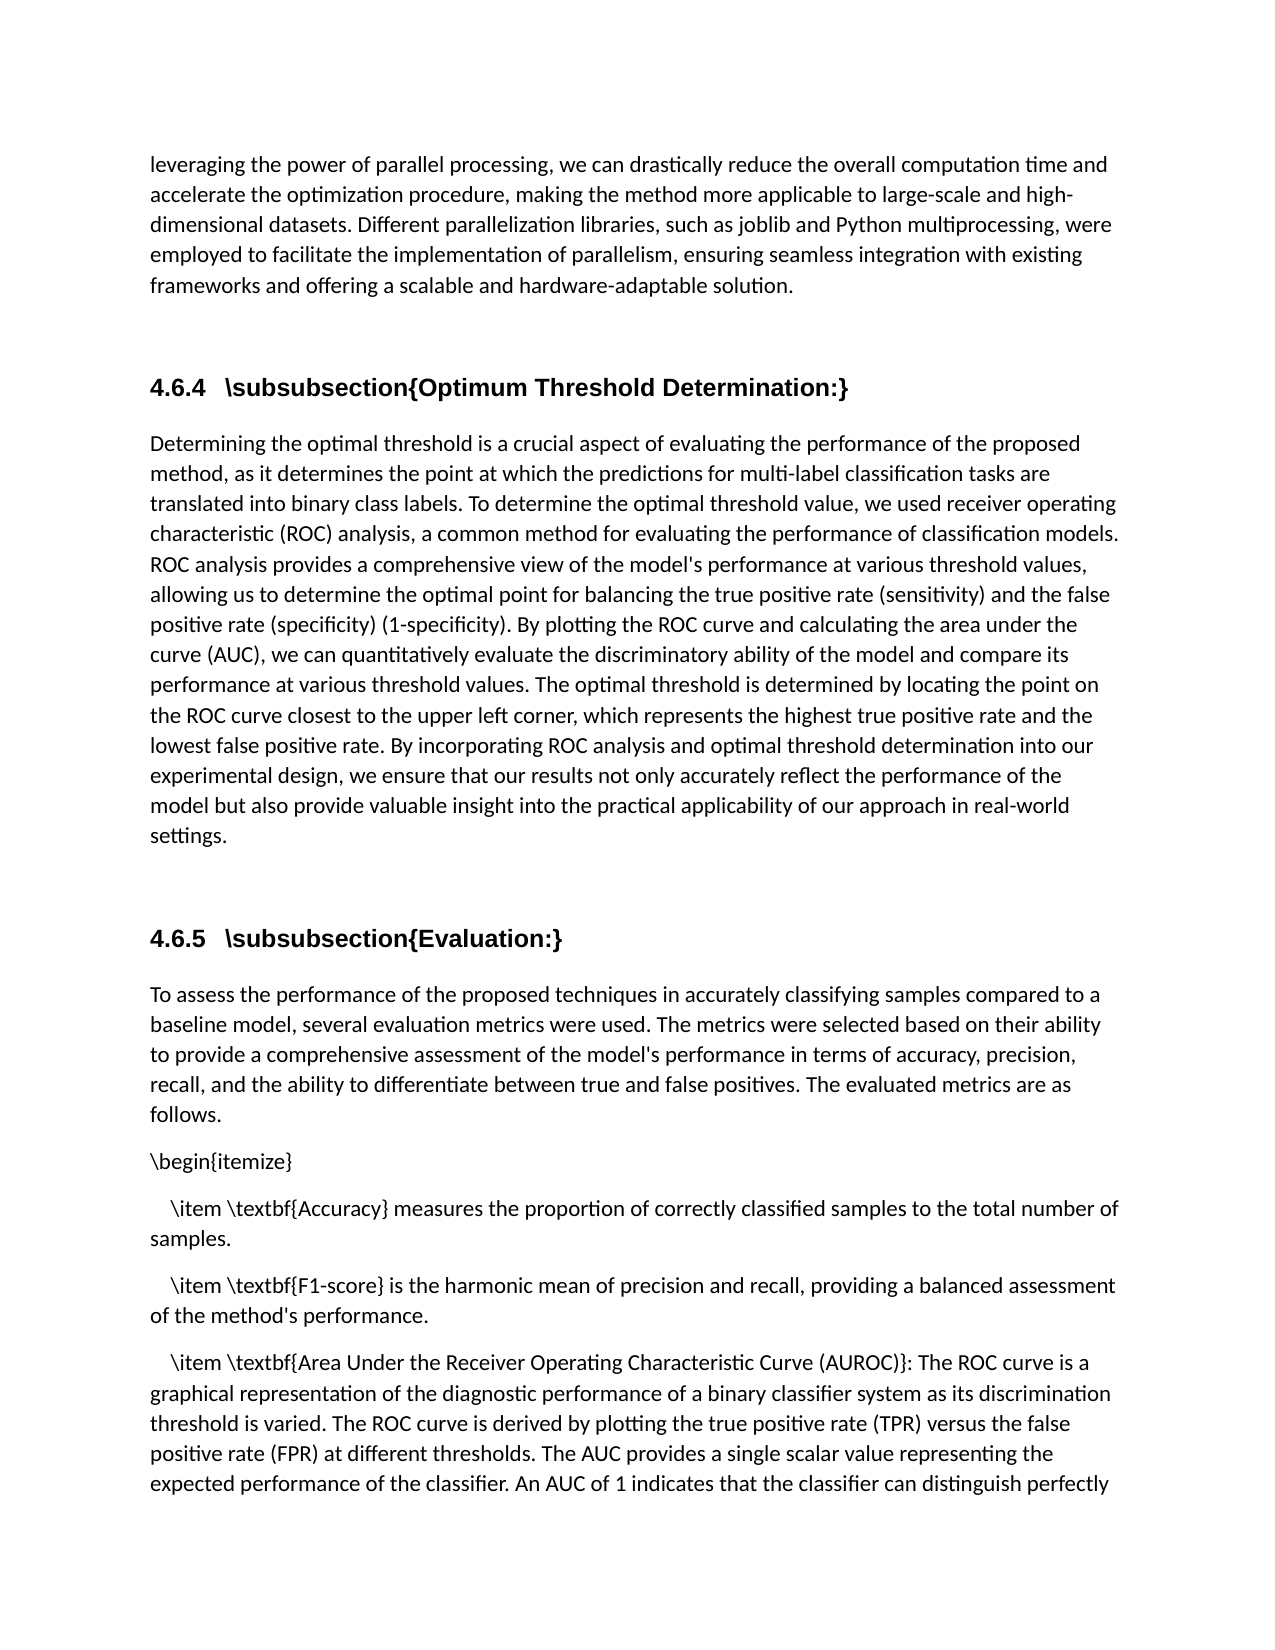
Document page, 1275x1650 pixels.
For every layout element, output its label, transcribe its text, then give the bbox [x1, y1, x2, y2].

text \begin{itemize} [150, 1147, 1125, 1176]
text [150, 1348, 1125, 1497]
subtitle \subsubsection{Evaluation:} [150, 924, 1125, 952]
text \item \textbf{F1-score} is the harmonic mean of precision and recall, providing a balanced assessment of the method's performance. [150, 1271, 1125, 1330]
text To assess the performance of the proposed techniques in accurately classifying samples compared to a baseline model, several evaluation metrics were used. The metrics were selected based on their ability to provide a comprehensive assessment of the model's performance in terms of accuracy, precision, recall, and the ability to differentiate between true and false positives. The evaluated metrics are as follows. [150, 980, 1125, 1129]
text Determining the optimal threshold is a crucial aspect of evaluating the performance of the proposed method, as it determines the point at which the predictions for multi-label classification tasks are translated into binary class labels. To determine the optimal threshold value, we used receiver operating characteristic (ROC) analysis, a common method for evaluating the performance of classification models. ROC analysis provides a comprehensive view of the model's performance at various threshold values, allowing us to determine the optimal point for balancing the true positive rate (sensitivity) and the false positive rate (specificity) (1-specificity). By plotting the ROC curve and calculating the area under the curve (AUC), we can quantitatively evaluate the discriminatory ability of the model and compare its performance at various threshold values. The optimal threshold is determined by locating the point on the ROC curve closest to the upper left corner, which represents the highest true positive rate and the lowest false positive rate. By incorporating ROC analysis and optimal threshold determination into our experimental design, we ensure that our results not only accurately reflect the performance of the model but also provide valuable insight into the practical applicability of our approach in real-world settings. [150, 429, 1125, 850]
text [150, 150, 1125, 299]
text \item \textbf{Accuracy} measures the proportion of correctly classified samples to the total number of samples. [150, 1194, 1125, 1253]
subtitle \subsubsection{Optimum Threshold Determination:} [150, 373, 1125, 402]
